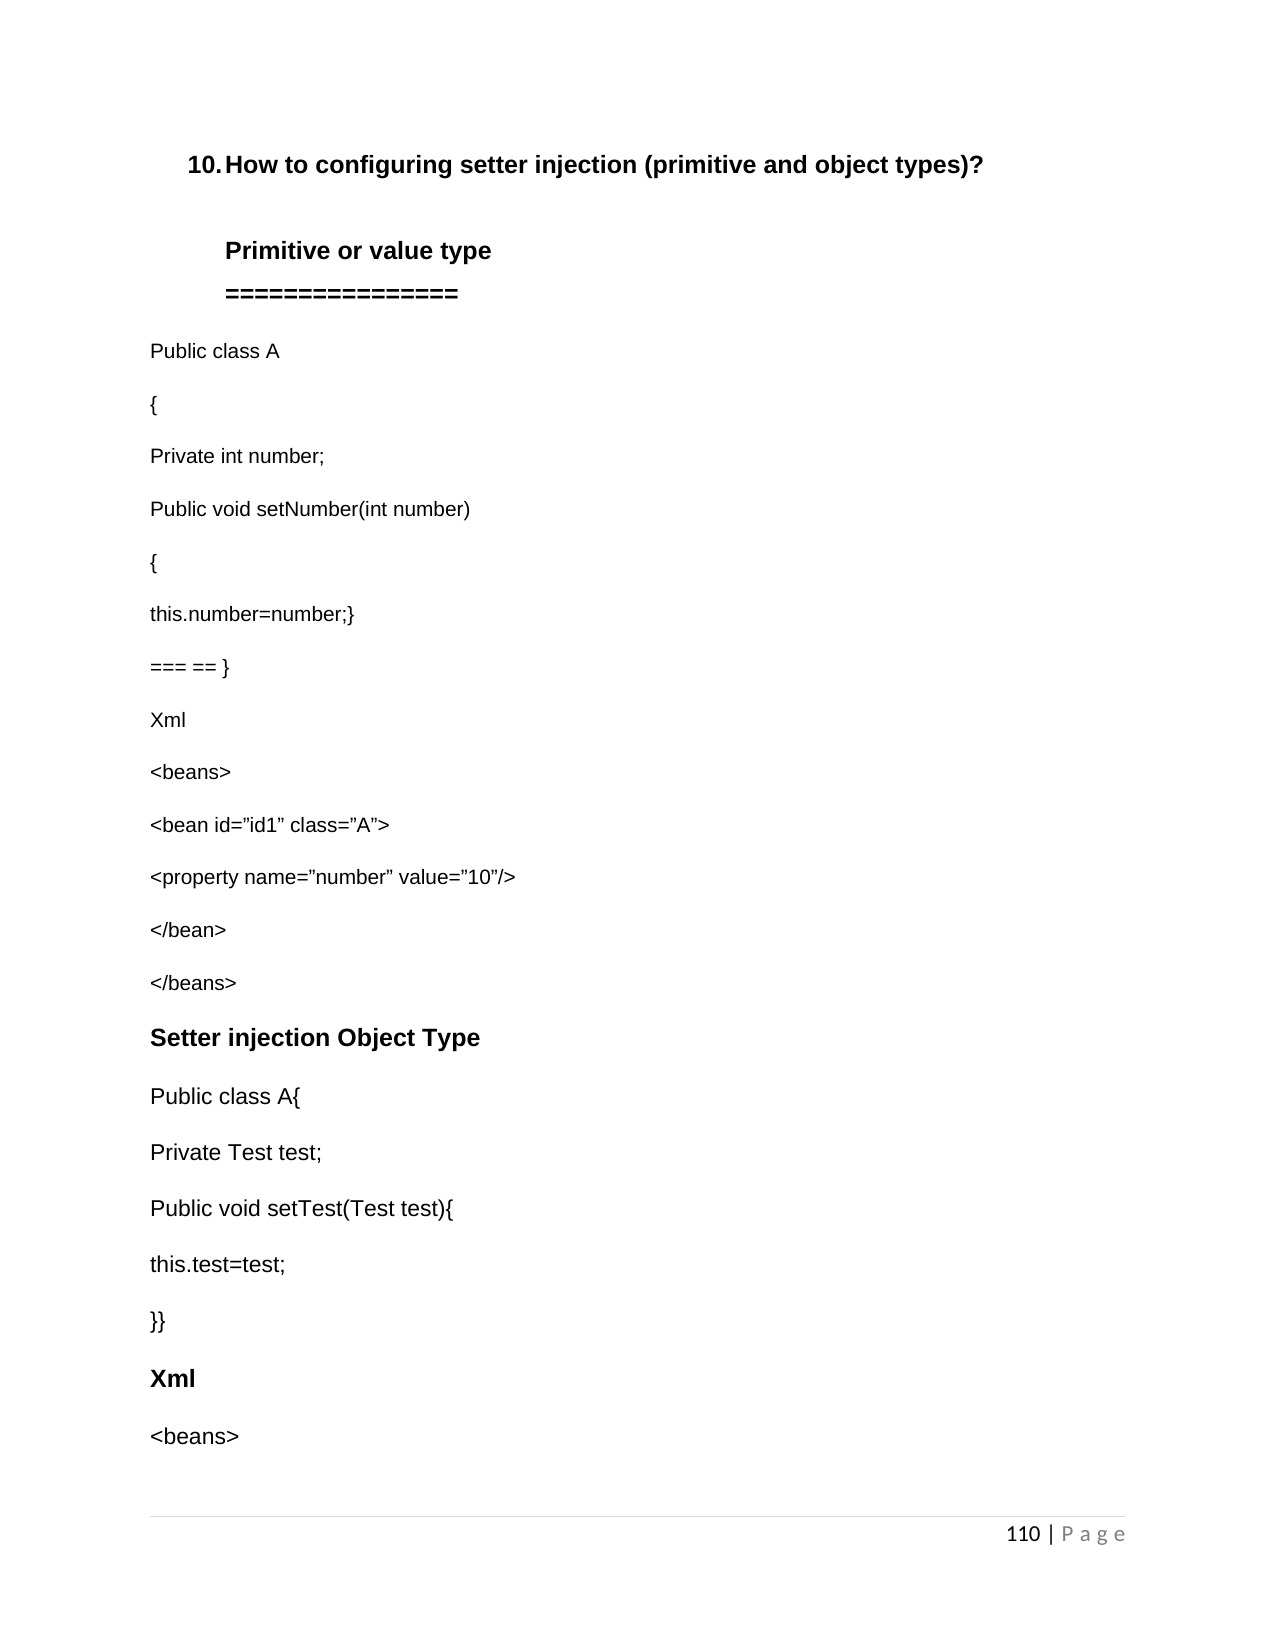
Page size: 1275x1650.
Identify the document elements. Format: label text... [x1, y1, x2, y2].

text === == } [150, 655, 1125, 679]
text <beans> [150, 1423, 1125, 1450]
text Setter injection Object Type [150, 1023, 1125, 1052]
list Primitive or value type [225, 236, 1125, 265]
text Xml [150, 1363, 1125, 1392]
text this.test=test; [150, 1251, 1125, 1278]
text Public class A{ [150, 1083, 1125, 1109]
text Public class A [150, 339, 1125, 363]
text { [150, 549, 1125, 573]
text this.number=number;} [150, 602, 1125, 626]
text </beans> [150, 970, 1125, 994]
text { [150, 392, 1125, 416]
text <property name=”number” value=”10”/> [150, 865, 1125, 889]
text <bean id=”id1” class=”A”> [150, 813, 1125, 837]
text Private int number; [150, 444, 1125, 468]
text Xml [150, 707, 1125, 731]
list How to configuring setter injection (primitive and object types)? [187, 150, 1125, 179]
text Public void setNumber(int number) [150, 497, 1125, 521]
text <beans> [150, 760, 1125, 784]
text Private Test test; [150, 1139, 1125, 1165]
list ================ [225, 279, 1125, 308]
text Public void setTest(Test test){ [150, 1195, 1125, 1221]
text }} [150, 1307, 1125, 1334]
text </bean> [150, 918, 1125, 942]
